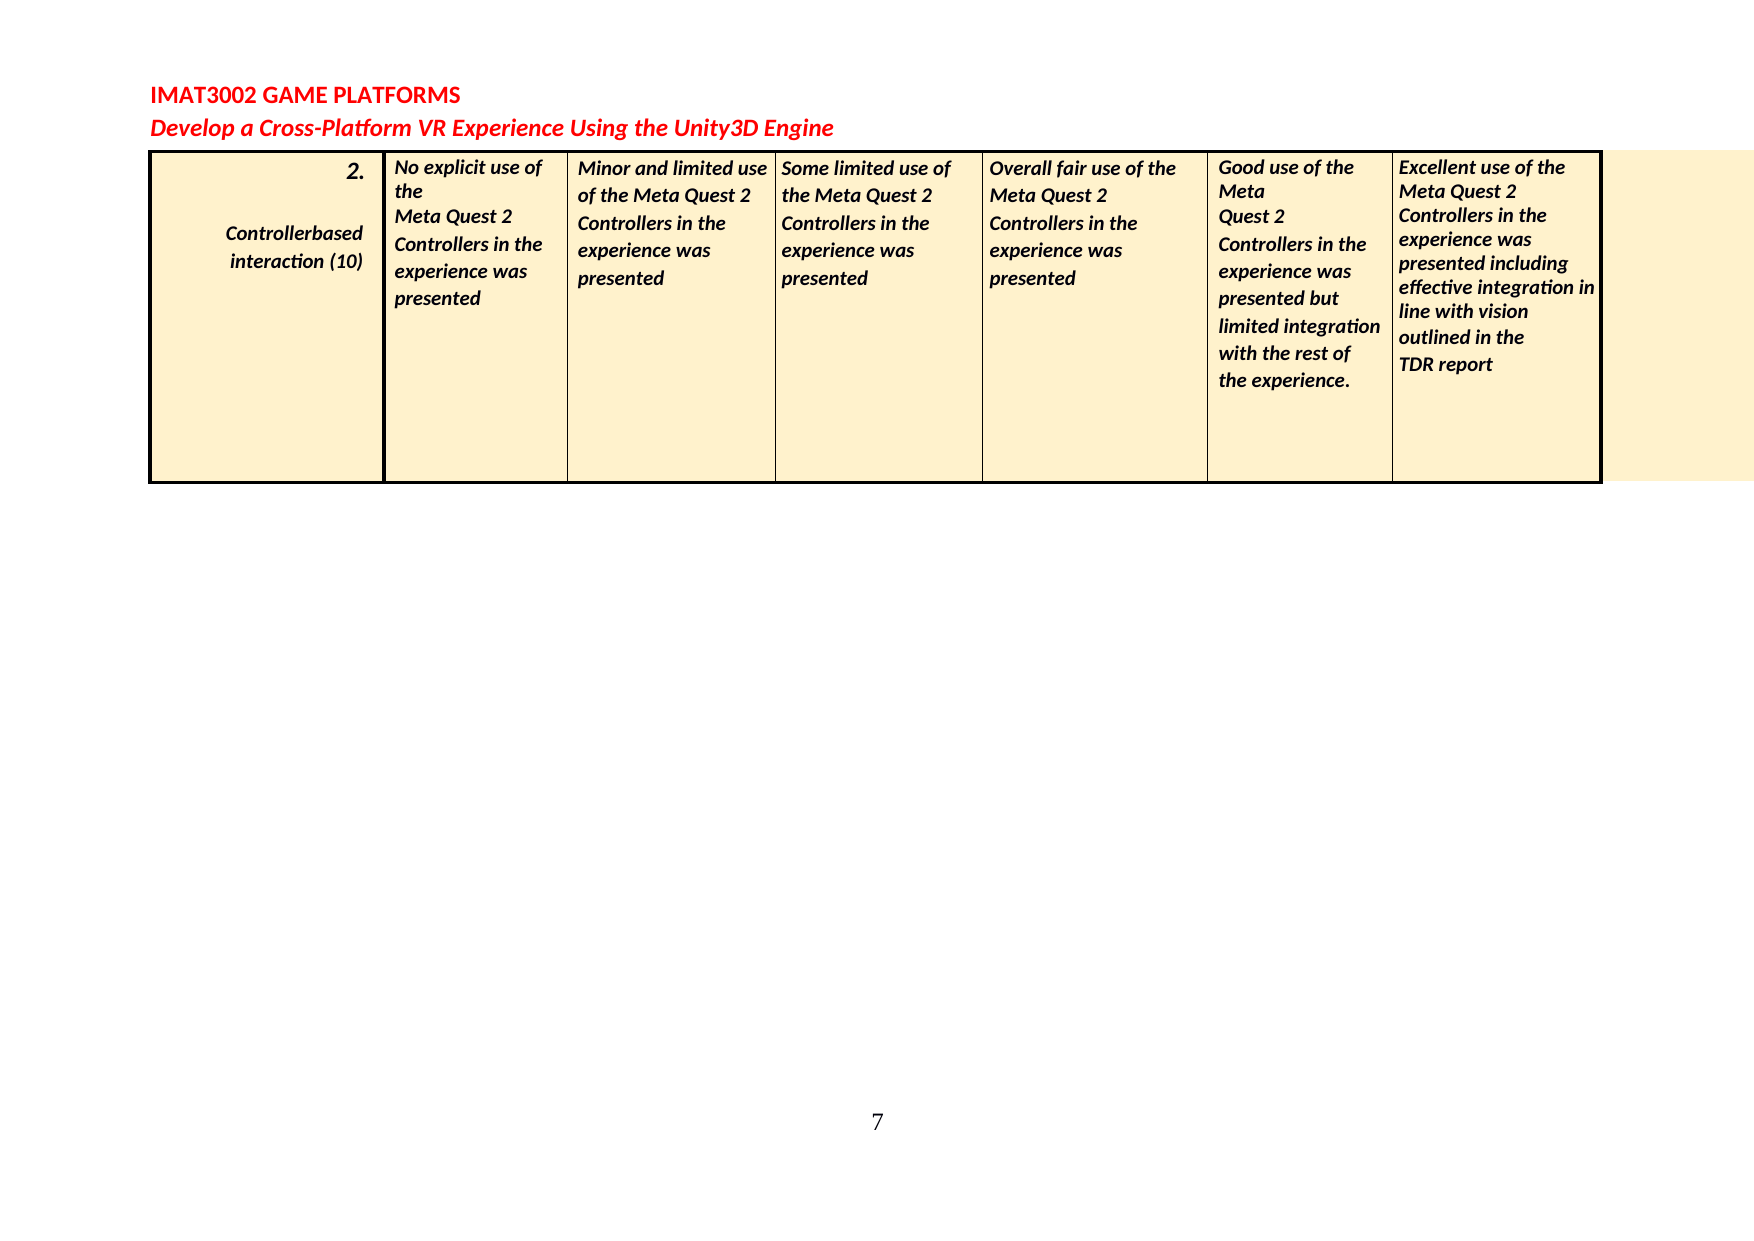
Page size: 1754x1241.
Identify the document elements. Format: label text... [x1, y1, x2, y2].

table_cell Good use of the Meta Quest 2 Controllers in the experience was presented but limited integration with the rest of the experience. [1208, 153, 1392, 481]
table_cell [1603, 150, 1754, 481]
table_cell Some limited use of the Meta Quest 2 Controllers in the experience was presented [776, 153, 982, 481]
table_cell Excellent use of the Meta Quest 2 Controllers in the experience was presented including effective integration in line with vision outlined in the TDR report [1393, 153, 1599, 481]
table_cell Overall fair use of the Meta Quest 2 Controllers in the experience was presented [983, 153, 1207, 481]
table_cell No explicit use of the Meta Quest 2 Controllers in the experience was presented [386, 153, 567, 481]
table_cell 2. Controllerbased interaction (10) [152, 153, 382, 481]
table_cell Minor and limited use of the Meta Quest 2 Controllers in the experience was presented [568, 153, 775, 481]
